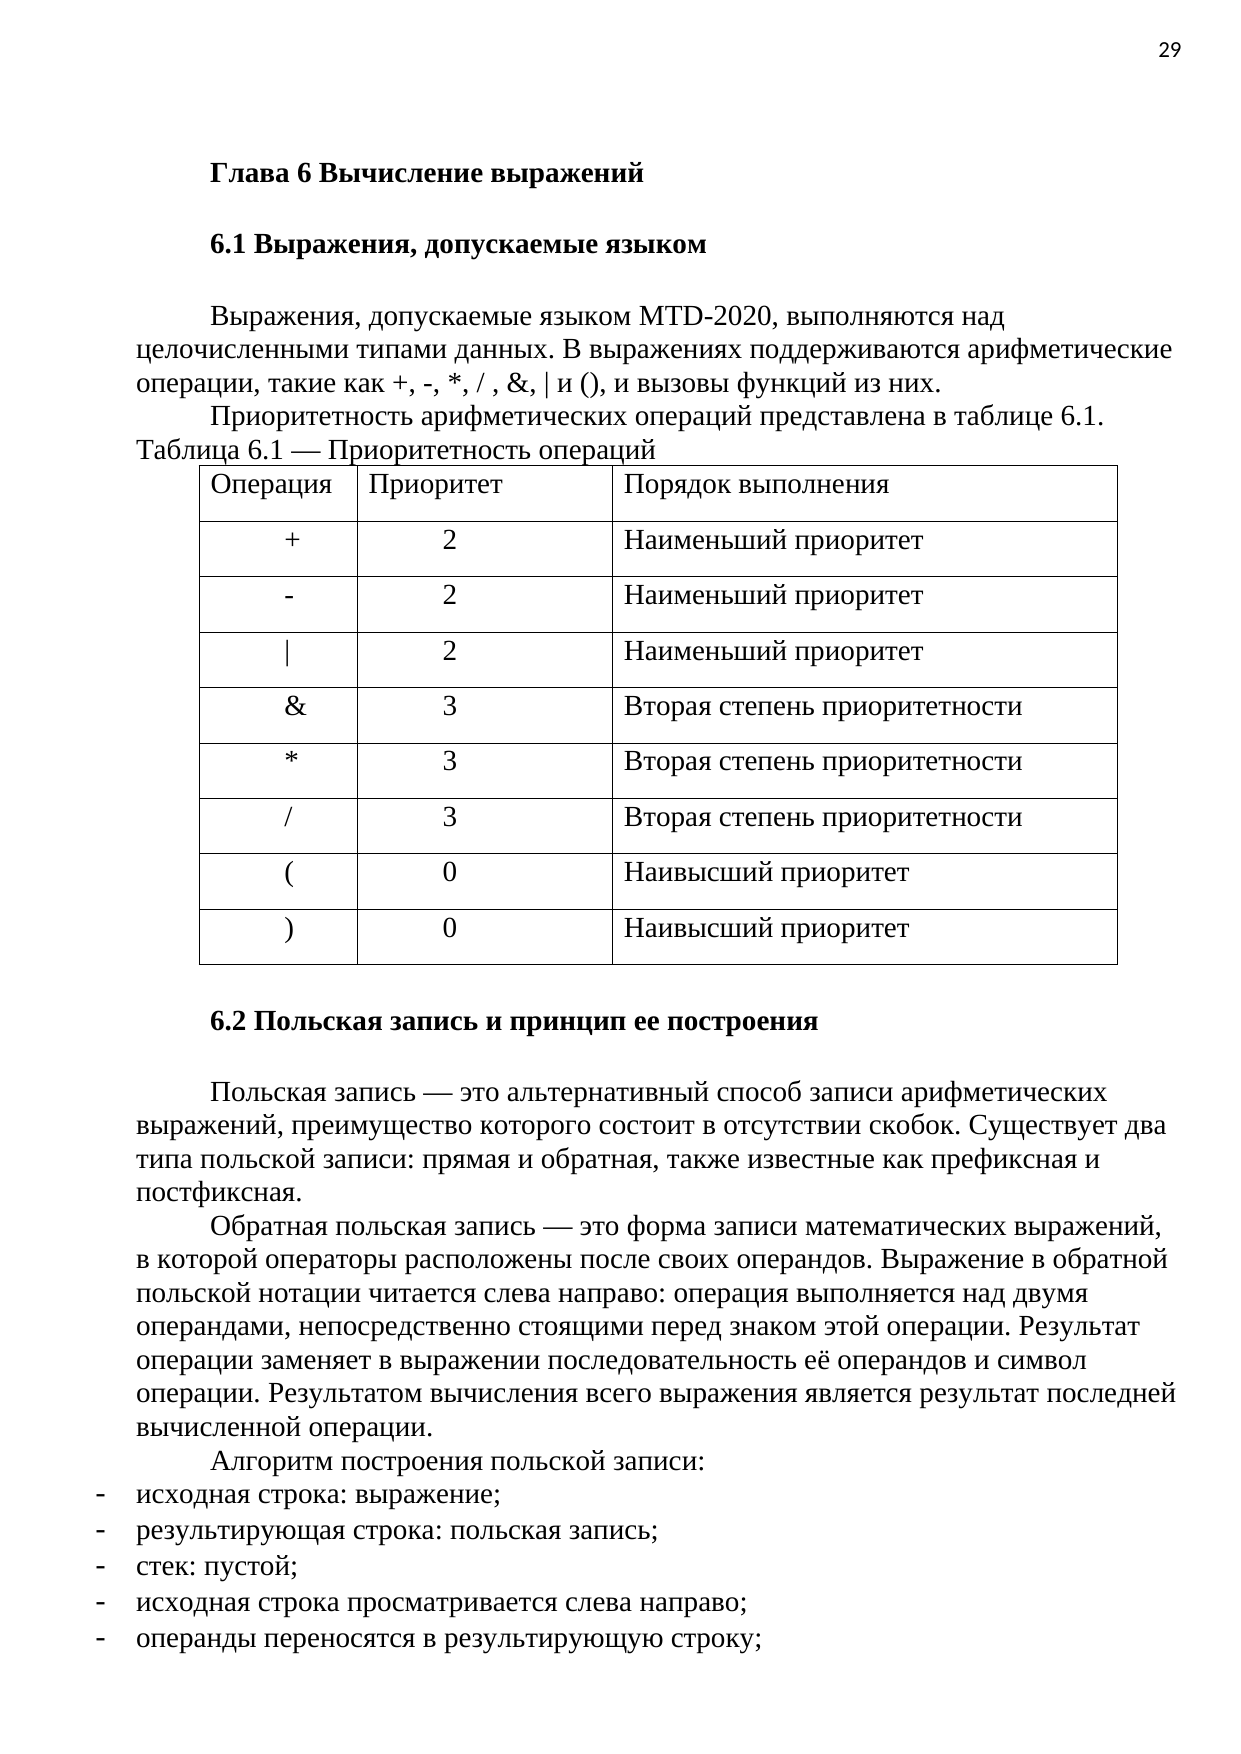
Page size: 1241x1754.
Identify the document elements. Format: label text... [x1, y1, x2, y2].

text Выражения, допускаемые языком MTD-2020, выполняются над целочисленными типами данных. В выражениях поддерживаются арифметические операции, такие как +, -, *, / , &, | и (), и вызовы функций из них. [136, 298, 1181, 398]
list исходная строка: выражение; [92, 1476, 1181, 1512]
table_header Приоритет [358, 466, 612, 521]
table_cell ) [200, 910, 357, 964]
list результирующая строка: польская запись; [92, 1512, 1181, 1548]
table_header Порядок выполнения [613, 466, 1117, 521]
table_cell Наивысший приоритет [613, 854, 1117, 909]
table_cell 0 [358, 910, 612, 964]
text Приоритетность арифметических операций представлена в таблице 6.1. [136, 398, 1181, 432]
list операнды переносятся в результирующую строку; [92, 1620, 1181, 1656]
table_cell | [200, 633, 357, 687]
table_cell Наименьший приоритет [613, 633, 1117, 687]
table_cell 0 [358, 854, 612, 909]
table_cell / [200, 799, 357, 853]
table_cell - [200, 577, 357, 632]
list стек: пустой; [92, 1548, 1181, 1584]
subtitle Польская запись и принцип ее построения [136, 1003, 1181, 1036]
table_cell + [200, 522, 357, 576]
list исходная строка просматривается слева направо; [92, 1584, 1181, 1620]
table_cell & [200, 688, 357, 742]
table_cell 2 [358, 633, 612, 687]
table_cell 2 [358, 522, 612, 576]
table_cell Наивысший приоритет [613, 910, 1117, 964]
table_cell * [200, 744, 357, 798]
table_cell Наименьший приоритет [613, 577, 1117, 632]
text Обратная польская запись — это форма записи математических выражений, в которой операторы расположены после своих операндов. Выражение в обратной польской нотации читается слева направо: операция выполняется над двумя операндами, непосредственно стоящими перед знаком этой операции. Результат операции заменяет в выражении последовательность её операндов и символ операции. Результатом вычисления всего выражения является результат последней вычисленной операции. [136, 1208, 1181, 1443]
table_cell 2 [358, 577, 612, 632]
table_cell 3 [358, 688, 612, 742]
subtitle Глава 6 Вычисление выражений [136, 156, 1181, 189]
table_cell 3 [358, 744, 612, 798]
text Алгоритм построения польской записи: [136, 1443, 1181, 1476]
text Польская запись — это альтернативный способ записи арифметических выражений, преимущество которого состоит в отсутствии скобок. Существует два типа польской записи: прямая и обратная, также известные как префиксная и постфиксная. [136, 1074, 1181, 1208]
table_cell ( [200, 854, 357, 909]
subtitle Выражения, допускаемые языком [136, 227, 1181, 260]
table_cell Наименьший приоритет [613, 522, 1117, 576]
table_header Операция [200, 466, 357, 521]
table_cell Вторая степень приоритетности [613, 688, 1117, 742]
table_cell 3 [358, 799, 612, 853]
table_cell Вторая степень приоритетности [613, 799, 1117, 853]
text Таблица 6.1 — Приоритетность операций [136, 432, 1181, 465]
table_cell Вторая степень приоритетности [613, 744, 1117, 798]
